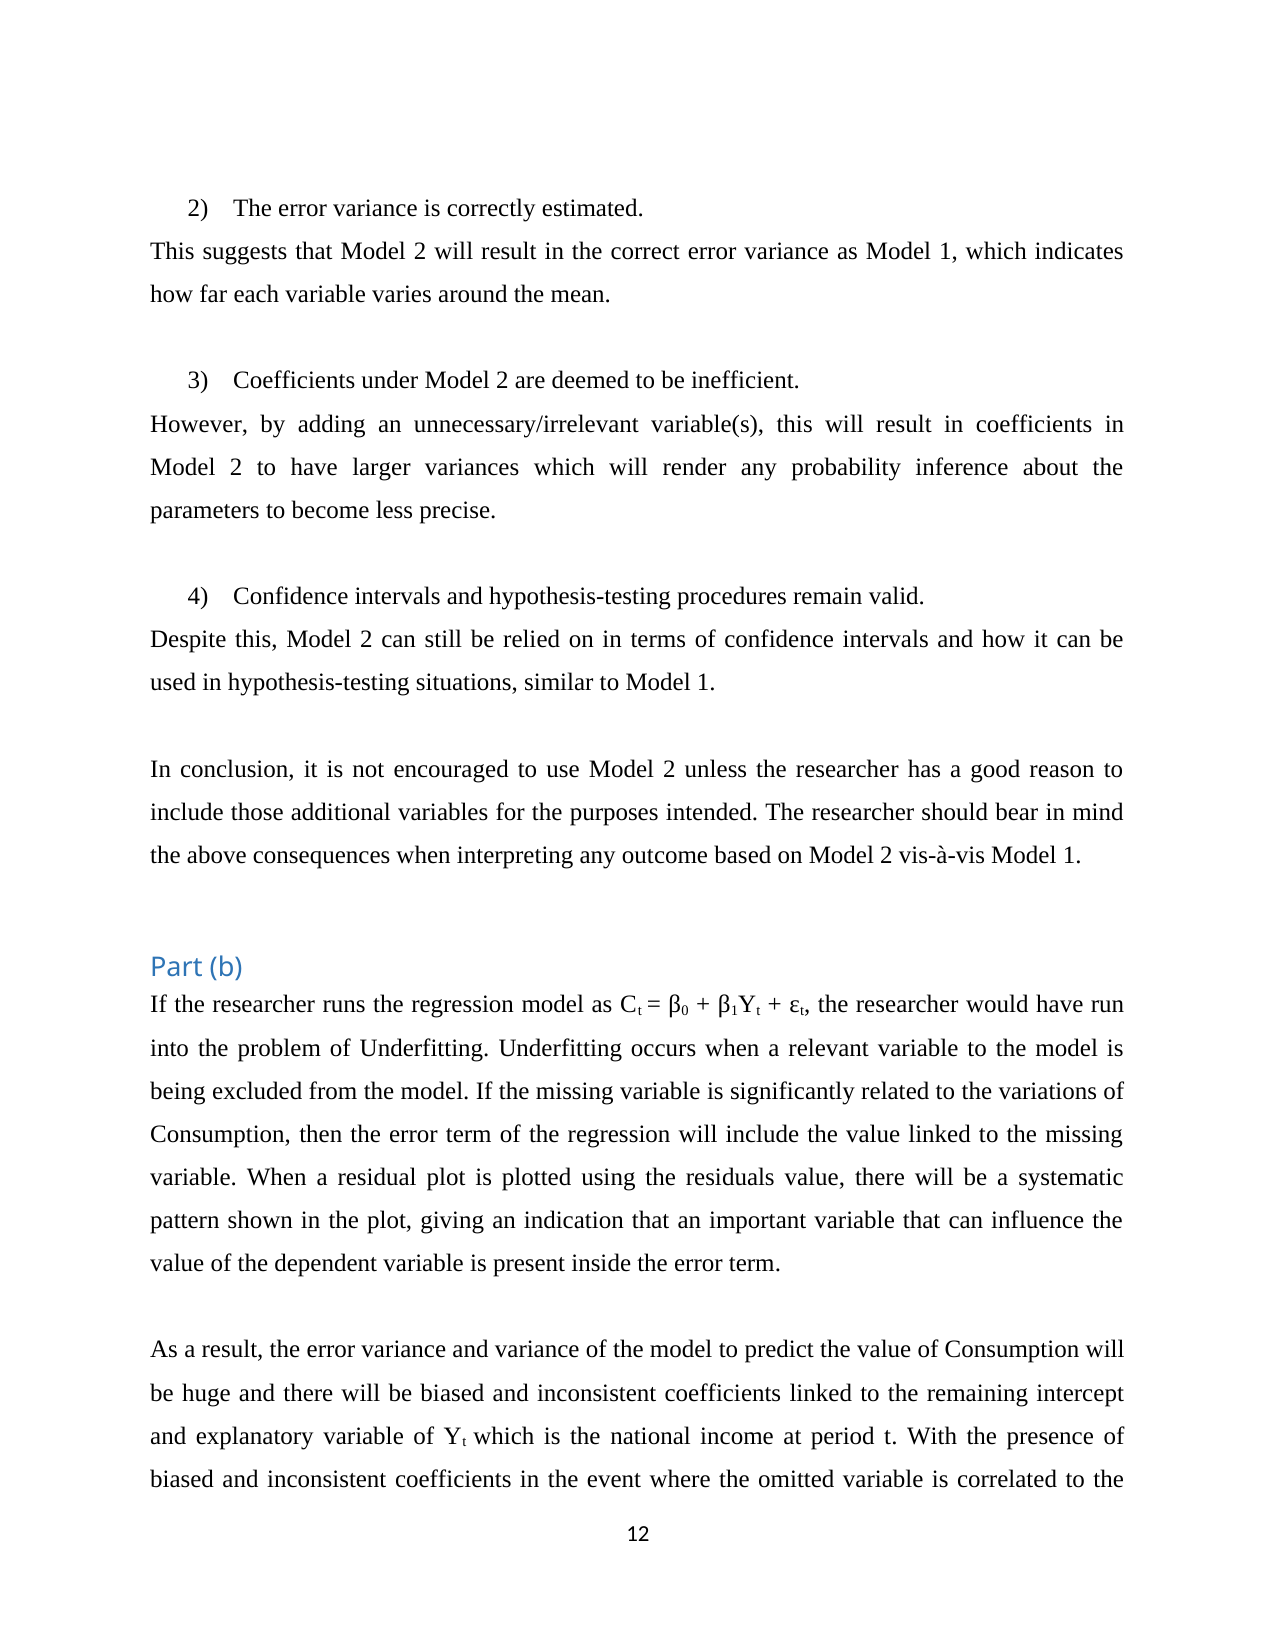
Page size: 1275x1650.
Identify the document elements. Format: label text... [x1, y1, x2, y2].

text If the researcher runs the regression model as Ct = β0 + β1Yt + εt, the researcher would have run into the problem of Underfitting. Underfitting occurs when a relevant variable to the model is being excluded from the model. If the missing variable is significantly related to the variations of Consumption, then the error term of the regression will include the value linked to the missing variable. When a residual plot is plotted using the residuals value, there will be a systematic pattern shown in the plot, giving an indication that an important variable that can influence the value of the dependent variable is present inside the error term. [150, 989, 1125, 1277]
list Confidence intervals and hypothesis-testing procedures remain valid. [187, 581, 1125, 610]
list Coefficients under Model 2 are deemed to be inefficient. [187, 366, 1125, 394]
text However, by adding an unnecessary/irrelevant variable(s), this will result in coefficients in Model 2 to have larger variances which will render any probability inference about the parameters to become less precise. [150, 409, 1125, 524]
text Despite this, Model 2 can still be relied on in terms of confidence intervals and how it can be used in hypothesis-testing situations, similar to Model 1. [150, 624, 1125, 696]
list The error variance is correctly estimated. [187, 193, 1125, 222]
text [150, 1334, 1125, 1493]
text This suggests that Model 2 will result in the correct error variance as Model 1, which indicates how far each variable varies around the mean. [150, 236, 1125, 308]
text In conclusion, it is not encouraged to use Model 2 unless the researcher has a good reason to include those additional variables for the purposes intended. The researcher should bear in mind the above consequences when interpreting any outcome based on Model 2 vis-à-vis Model 1. [150, 754, 1125, 869]
subtitle Part (b) [150, 947, 1125, 984]
